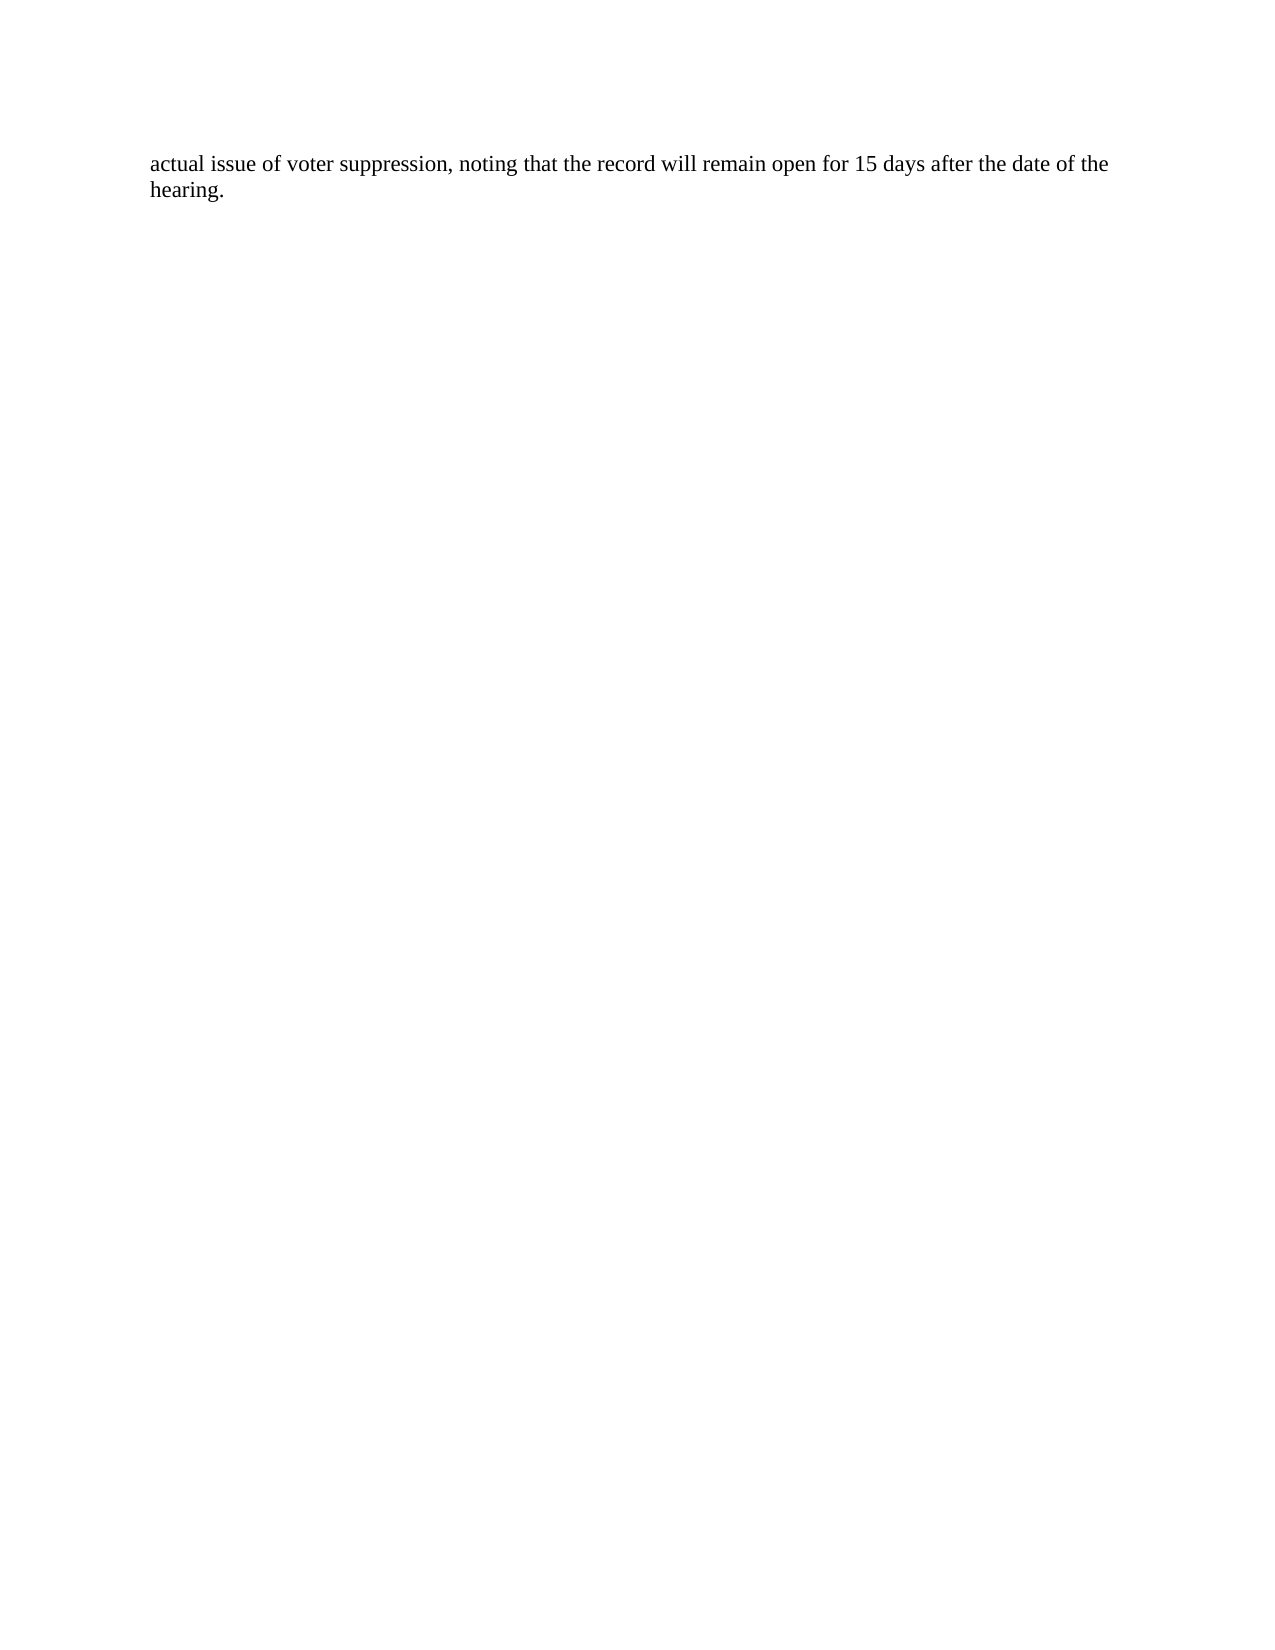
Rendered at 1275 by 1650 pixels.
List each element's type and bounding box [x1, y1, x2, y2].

text [150, 150, 1125, 203]
